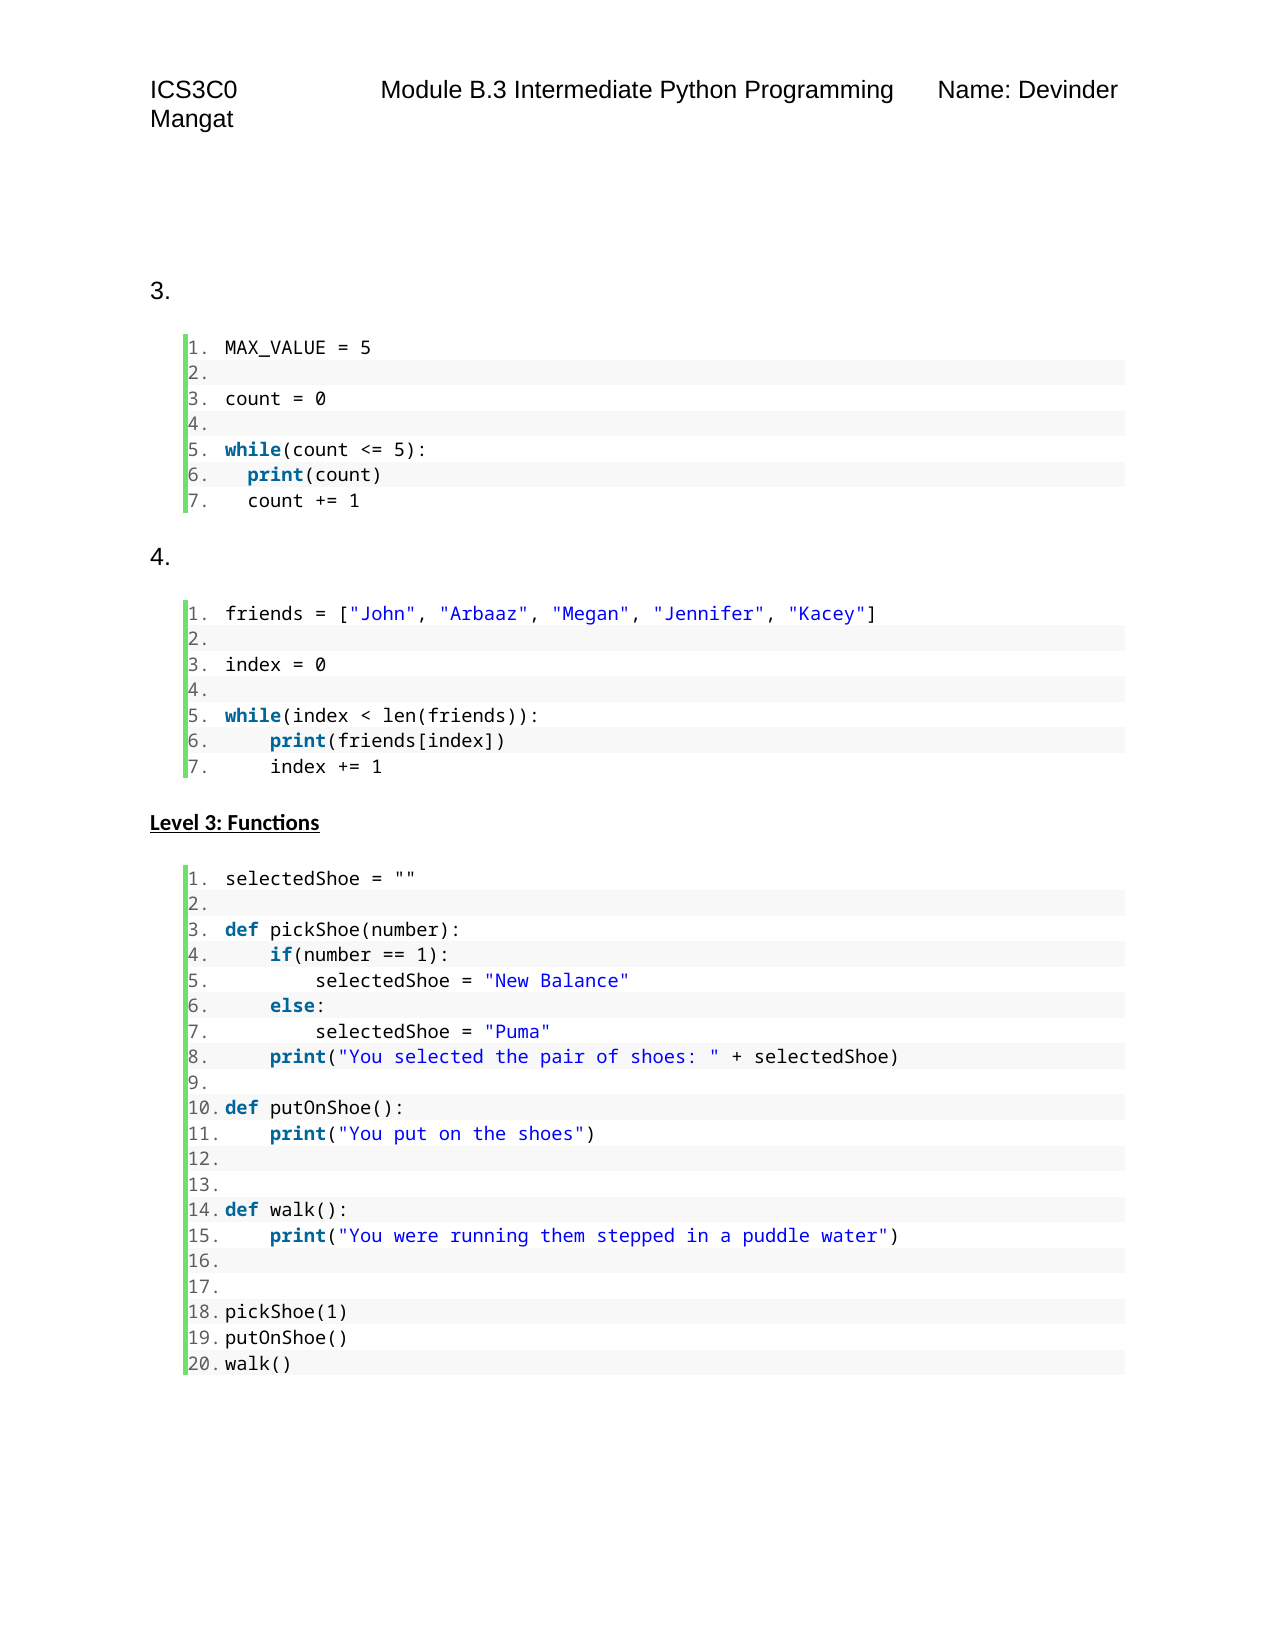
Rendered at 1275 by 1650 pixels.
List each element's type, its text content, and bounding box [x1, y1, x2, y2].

text 4. [150, 542, 1125, 571]
list selectedShoe = "Puma" [188, 1018, 1125, 1043]
list selectedShoe = "New Balance" [188, 967, 1125, 992]
list else: [188, 992, 1125, 1018]
list index = 0 [188, 651, 1125, 676]
list walk() [188, 1350, 1125, 1375]
list def pickShoe(number): [188, 916, 1125, 941]
text 3. [150, 276, 1125, 305]
list count = 0 [188, 385, 1125, 411]
list selectedShoe = "" [188, 865, 1125, 890]
list print(count) [188, 462, 1125, 487]
list print("You were running them stepped in a puddle water") [188, 1222, 1125, 1248]
list print("You put on the shoes") [188, 1120, 1125, 1146]
list while(count <= 5): [188, 436, 1125, 462]
list def walk(): [188, 1197, 1125, 1222]
list def putOnShoe(): [188, 1094, 1125, 1120]
text Level 3: Functions [150, 808, 1125, 836]
list while(index < len(friends)): [188, 702, 1125, 727]
list print(friends[index]) [188, 727, 1125, 753]
list pickShoe(1) [188, 1299, 1125, 1324]
list if(number == 1): [188, 941, 1125, 967]
list print("You selected the pair of shoes: " + selectedShoe) [188, 1043, 1125, 1069]
list count += 1 [188, 487, 1125, 513]
list friends = ["John", "Arbaaz", "Megan", "Jennifer", "Kacey"] [188, 600, 1125, 625]
list index += 1 [188, 753, 1125, 778]
list putOnShoe() [188, 1324, 1125, 1350]
list MAX_VALUE = 5 [188, 334, 1125, 360]
